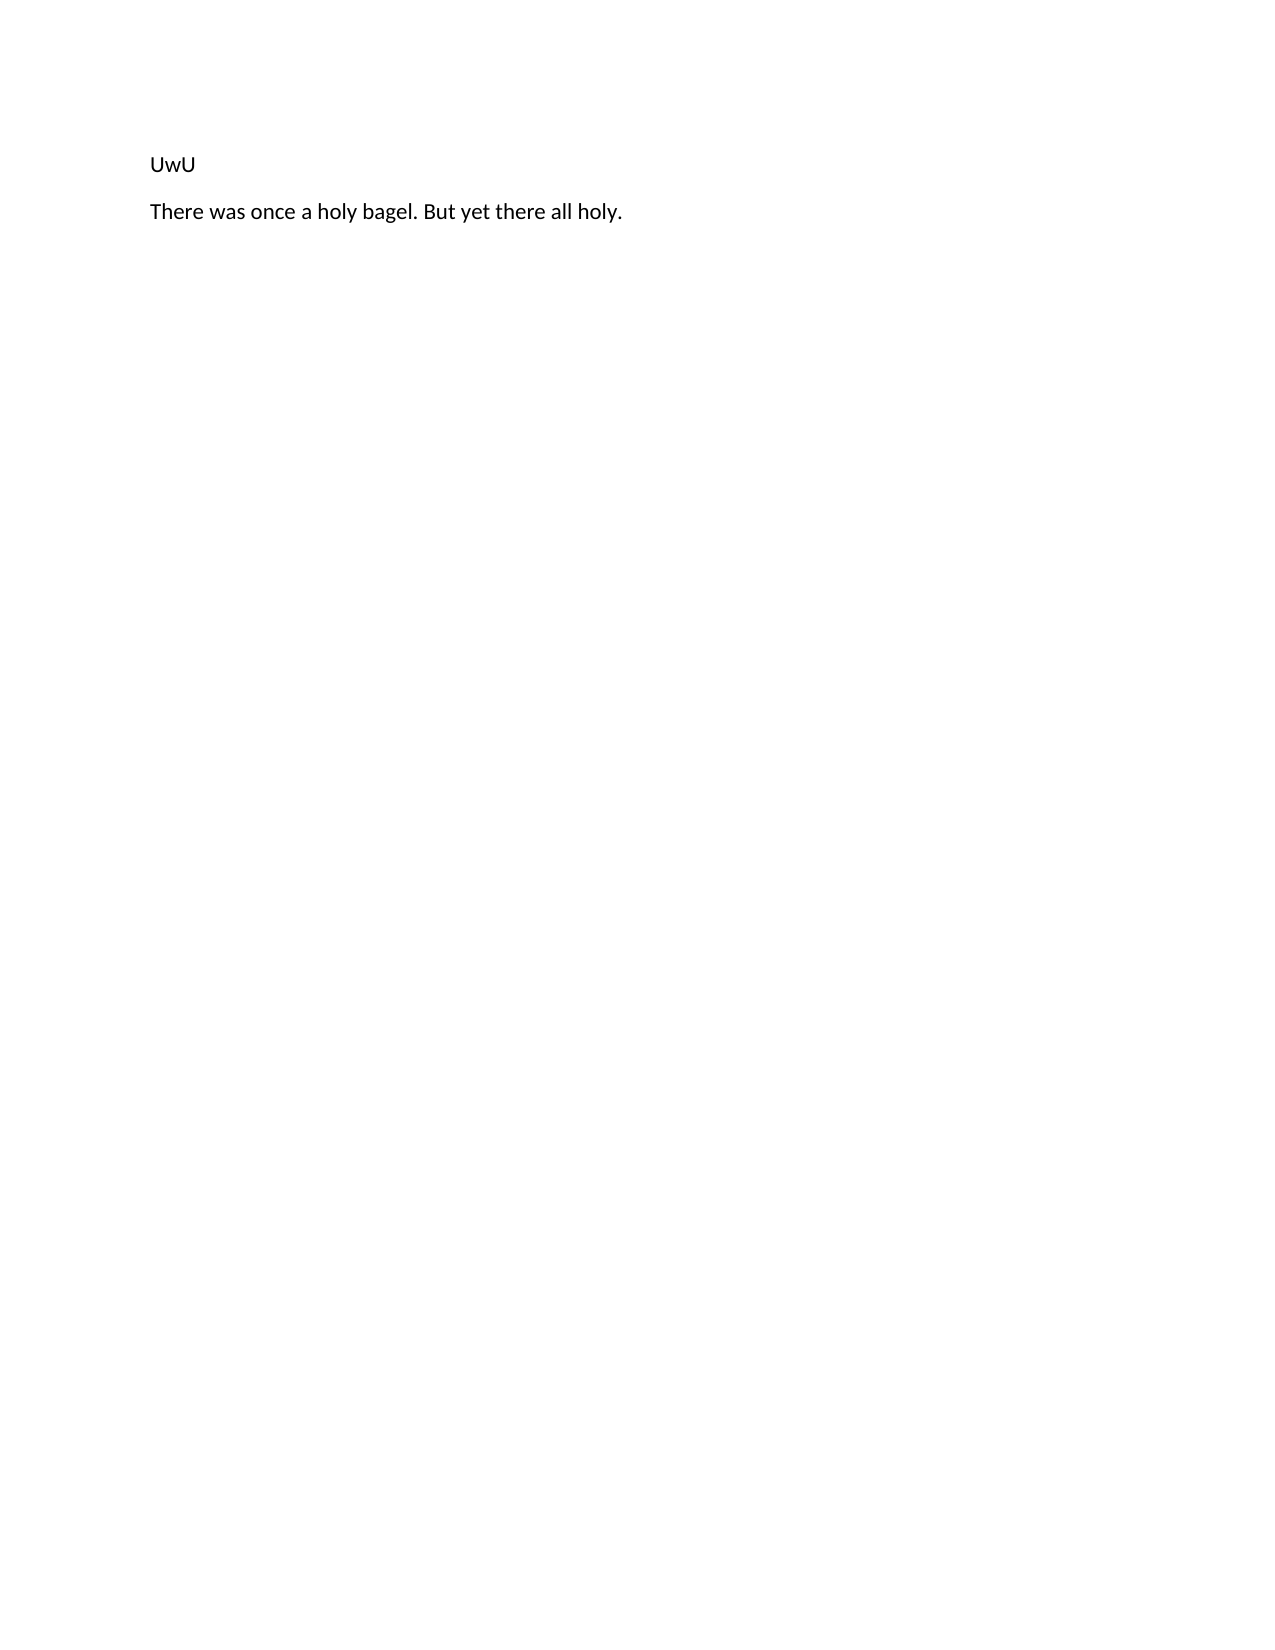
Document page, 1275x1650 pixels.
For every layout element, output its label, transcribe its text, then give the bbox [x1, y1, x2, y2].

text UwU [150, 150, 1125, 178]
text There was once a holy bagel. But yet there all holy. [150, 197, 1125, 225]
